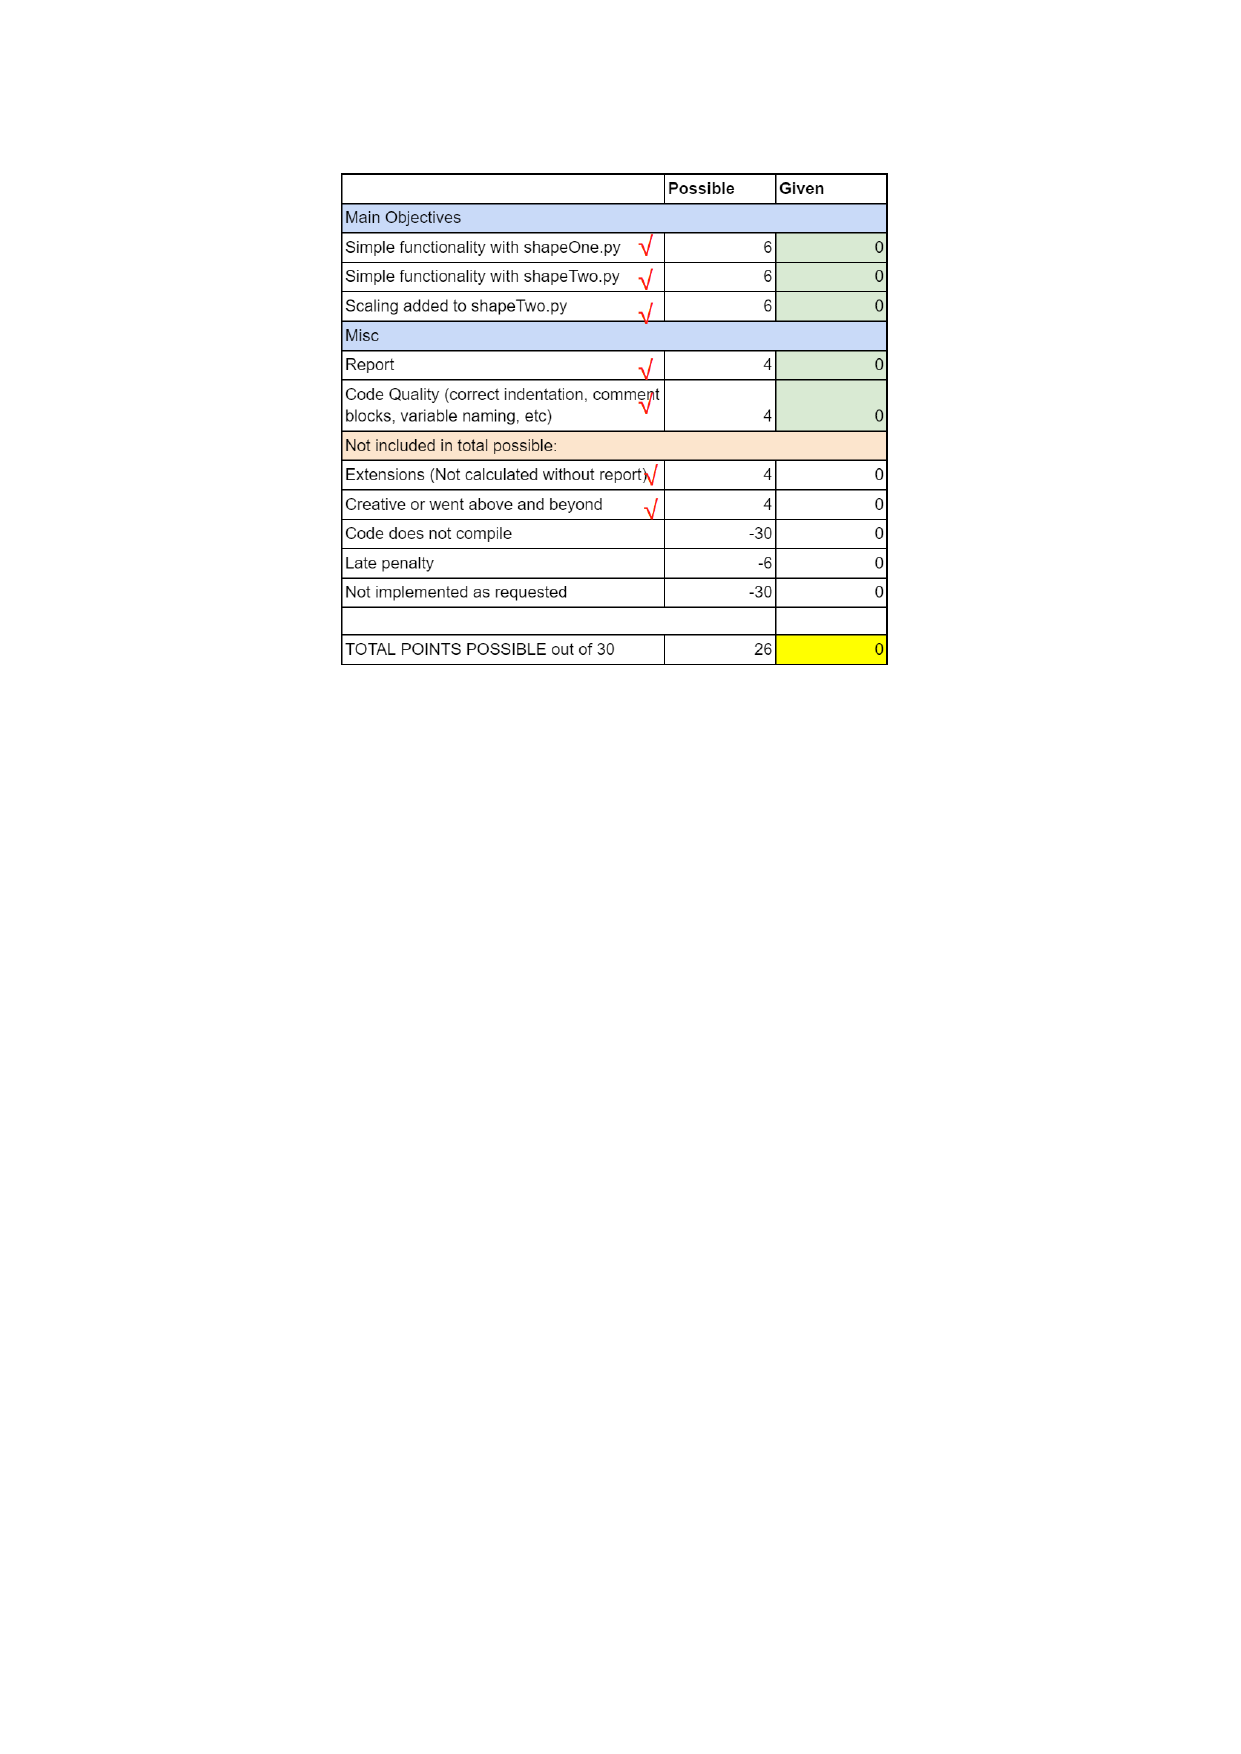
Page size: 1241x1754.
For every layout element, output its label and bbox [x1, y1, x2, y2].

picture [334, 162, 906, 676]
